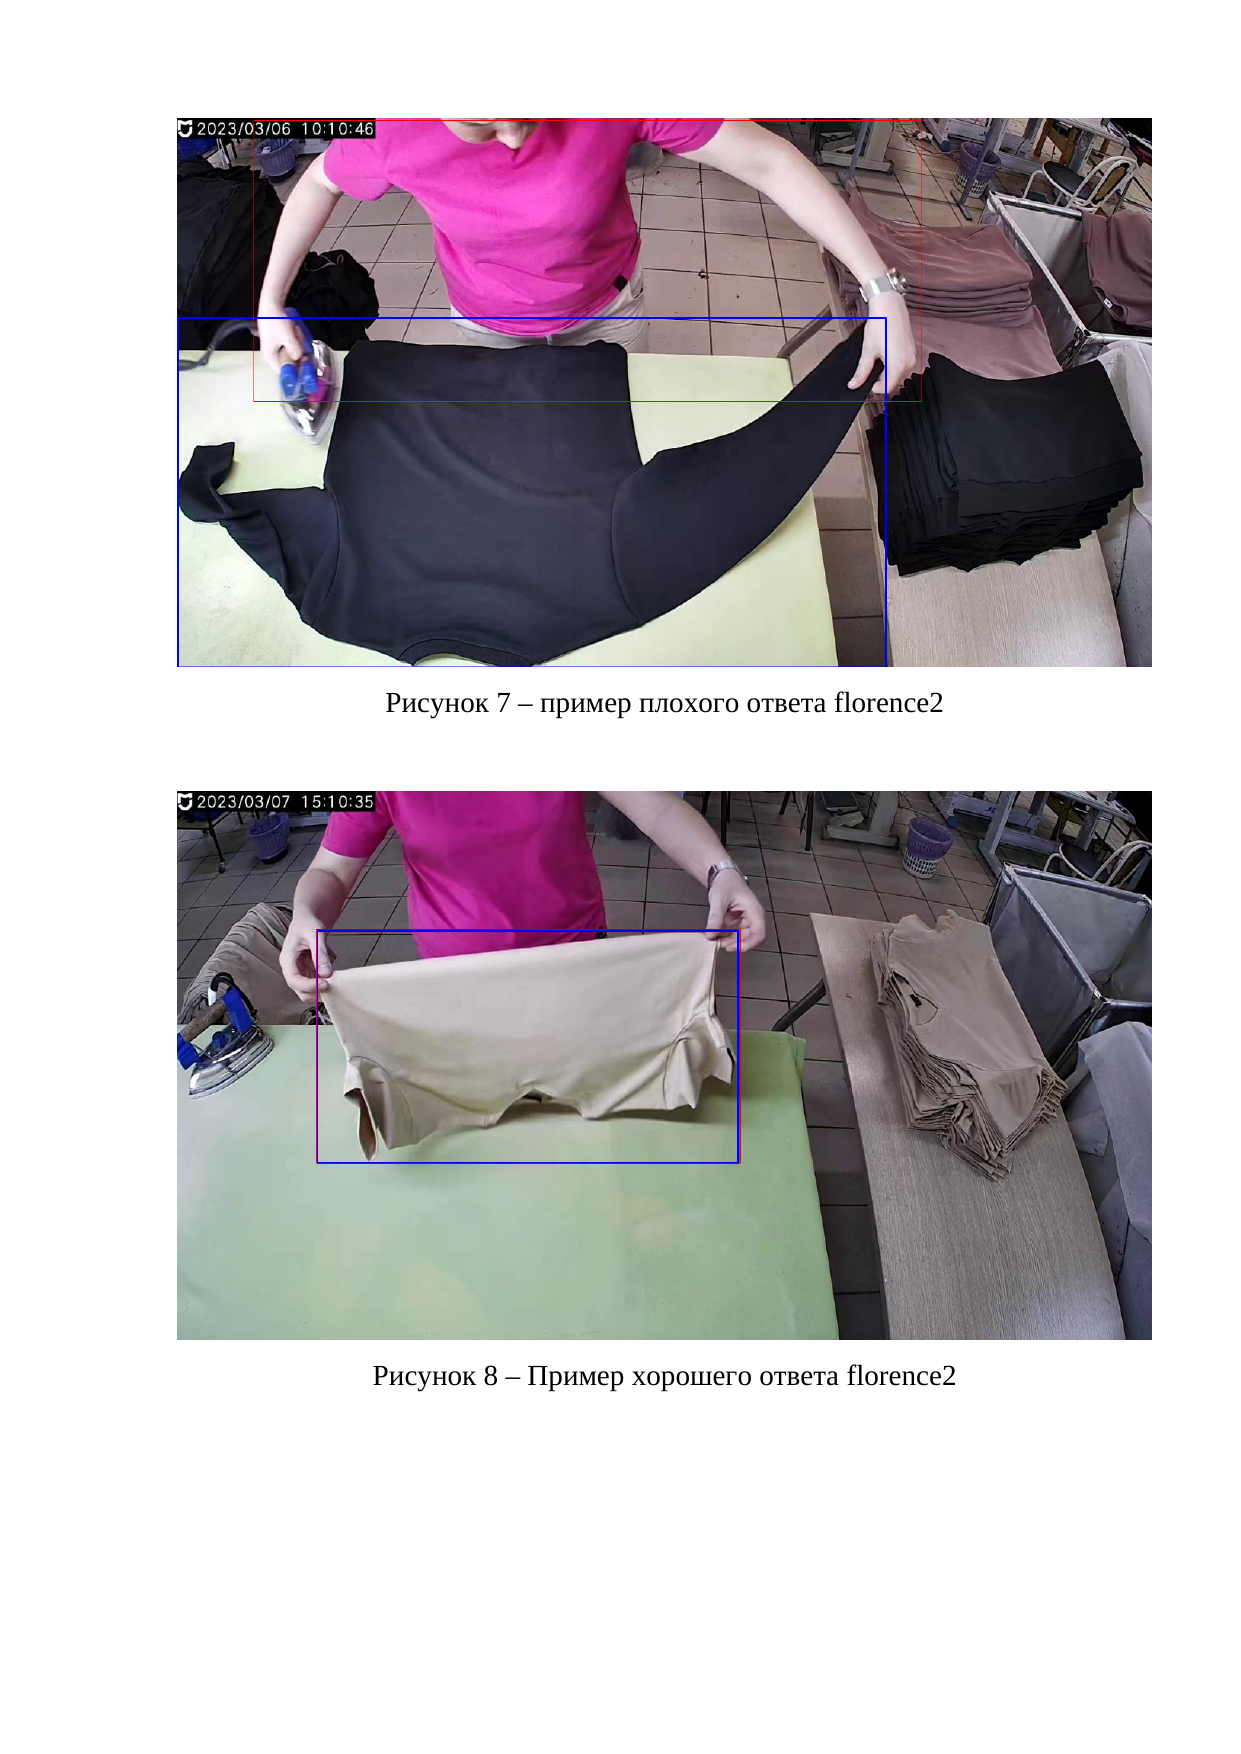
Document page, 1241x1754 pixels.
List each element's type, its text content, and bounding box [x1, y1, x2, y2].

text Рисунок 8 – Пример хорошего ответа florence2 [177, 1358, 1152, 1392]
text Рисунок 7 – пример плохого ответа florence2 [177, 686, 1152, 719]
picture [177, 791, 1152, 1340]
picture [177, 118, 1152, 667]
